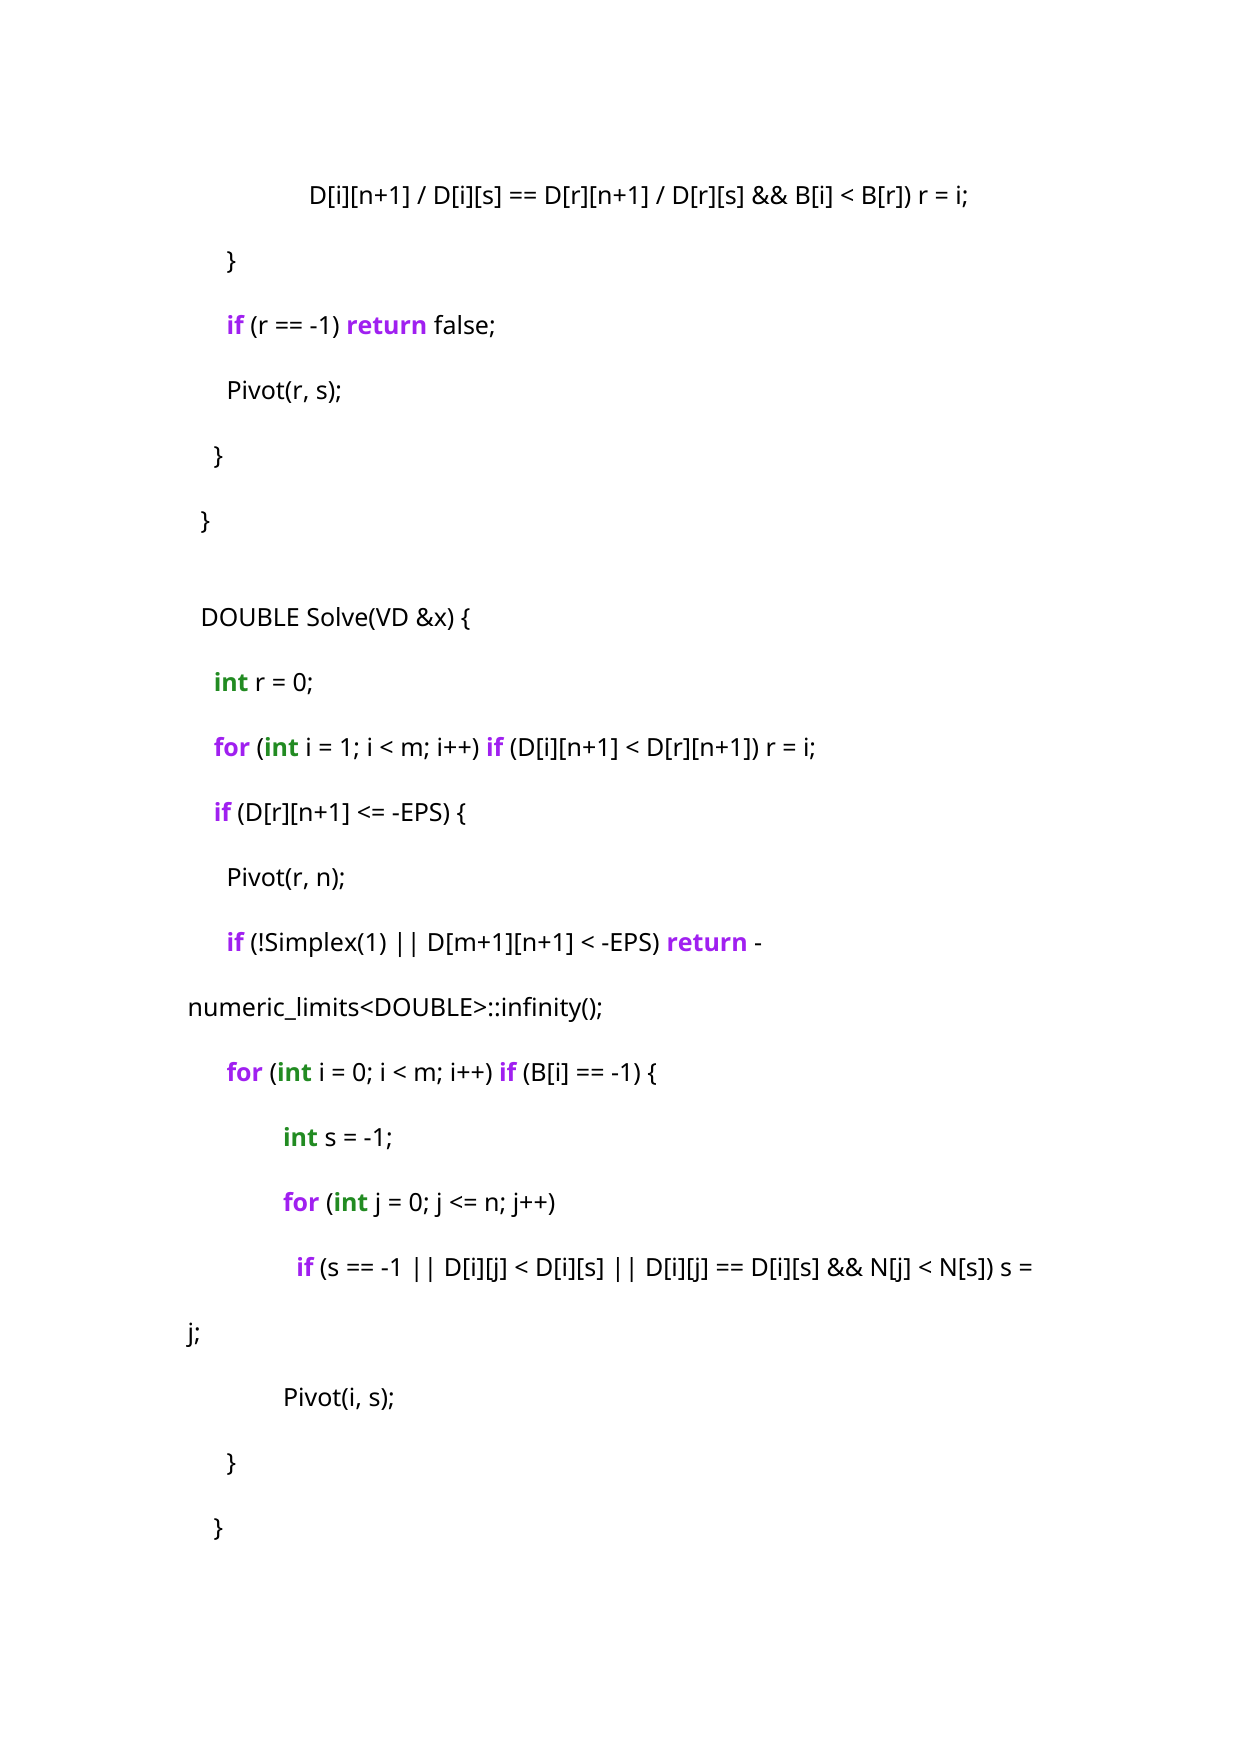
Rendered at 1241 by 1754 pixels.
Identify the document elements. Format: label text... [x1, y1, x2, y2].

text int s = -1; [187, 1104, 1053, 1169]
text for (int i = 1; i < m; i++) if (D[i][n+1] < D[r][n+1]) r = i; [187, 714, 1053, 779]
text int r = 0; [187, 649, 1053, 714]
text } [187, 422, 1053, 487]
text for (int i = 0; i < m; i++) if (B[i] == -1) { [187, 1039, 1053, 1104]
text } [187, 487, 1053, 552]
text } [187, 227, 1053, 292]
text DOUBLE Solve(VD &x) { [187, 584, 1053, 649]
text } [187, 1429, 1053, 1494]
text if (!Simplex(1) || D[m+1][n+1] < -EPS) return -numeric_limits<DOUBLE>::infinity(); [187, 909, 1053, 1039]
text Pivot(r, s); [187, 357, 1053, 422]
text for (int j = 0; j <= n; j++) [187, 1169, 1053, 1234]
text D[i][n+1] / D[i][s] == D[r][n+1] / D[r][s] && B[i] < B[r]) r = i; [187, 162, 1053, 227]
text Pivot(i, s); [187, 1364, 1053, 1429]
text if (s == -1 || D[i][j] < D[i][s] || D[i][j] == D[i][s] && N[j] < N[s]) s = j; [187, 1234, 1053, 1364]
text } [187, 1494, 1053, 1559]
text if (r == -1) return false; [187, 292, 1053, 357]
text if (D[r][n+1] <= -EPS) { [187, 779, 1053, 844]
text Pivot(r, n); [187, 844, 1053, 909]
